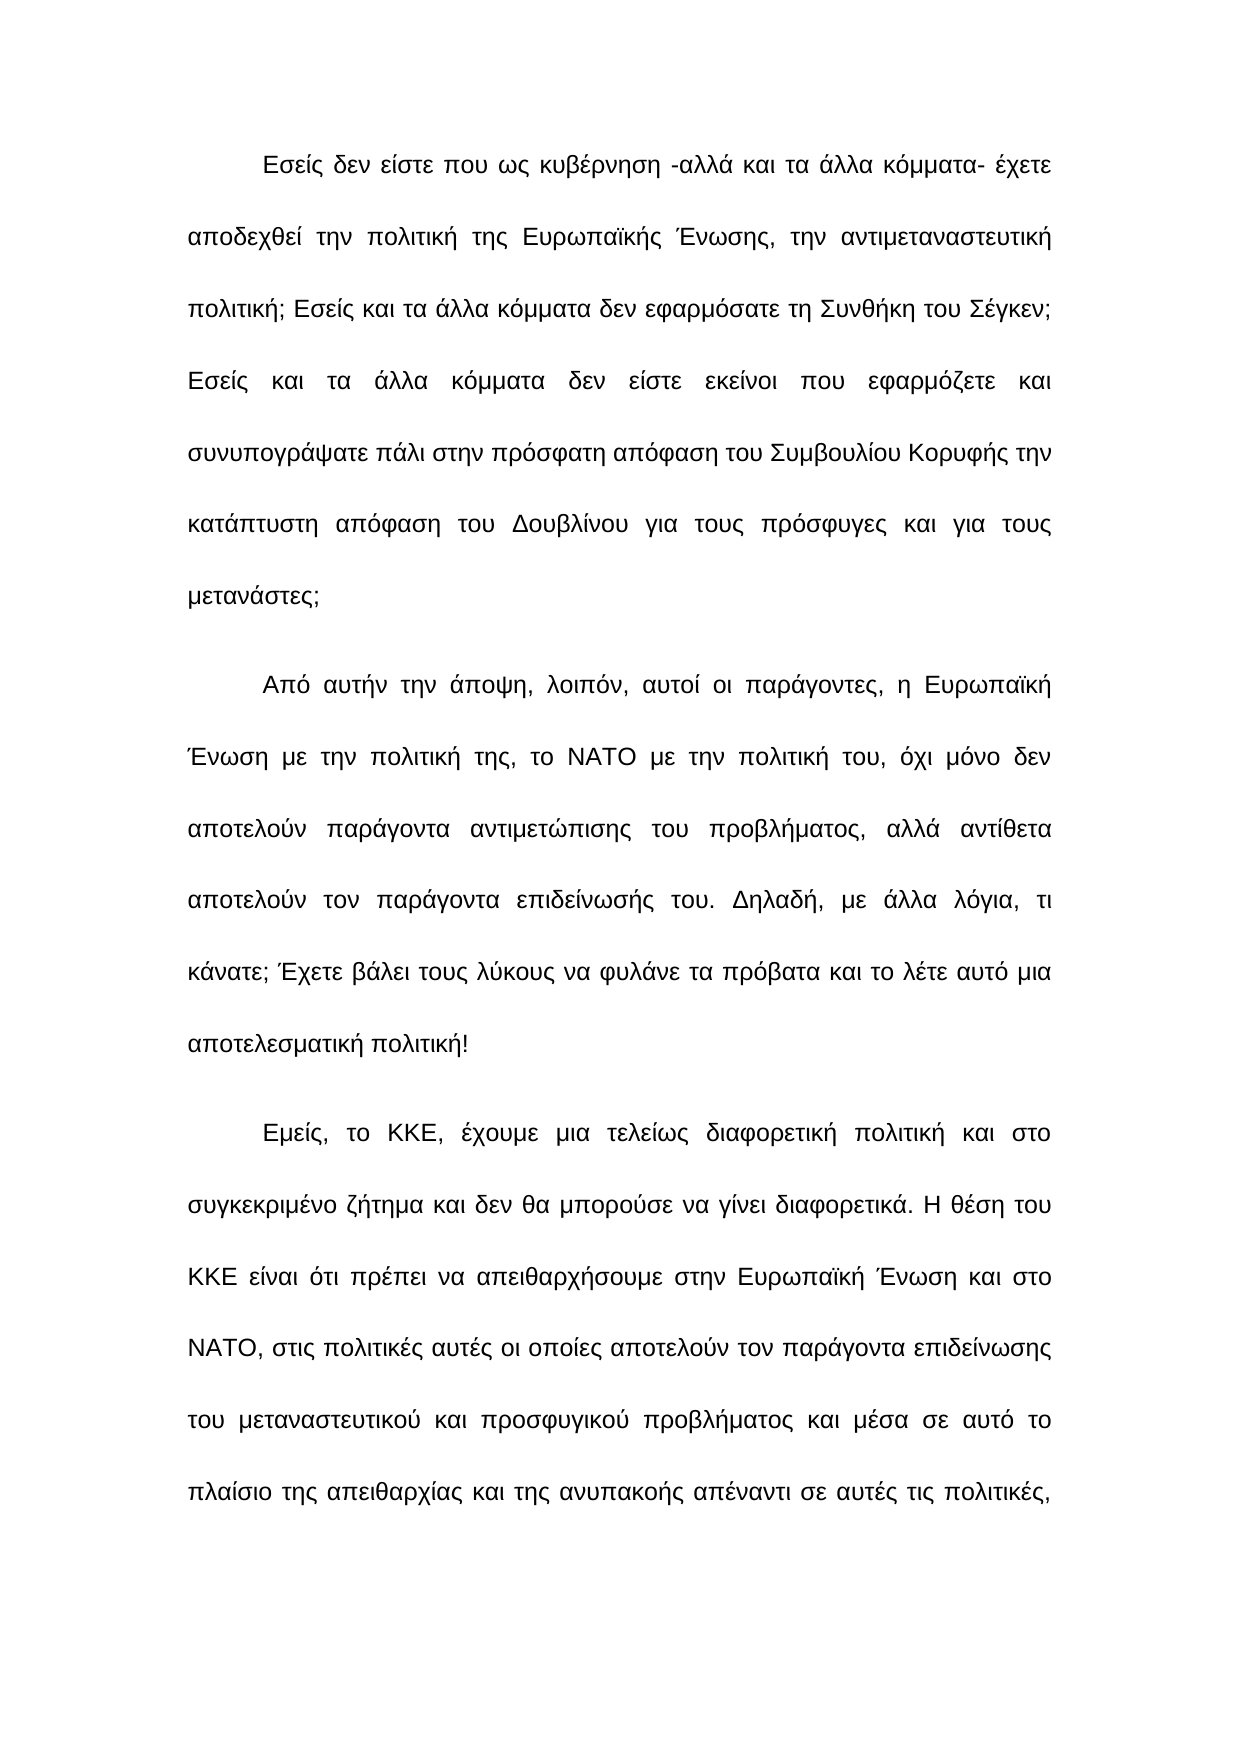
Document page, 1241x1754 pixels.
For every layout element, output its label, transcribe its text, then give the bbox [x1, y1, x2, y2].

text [187, 1118, 1053, 1506]
text Εσείς δεν είστε που ως κυβέρνηση -αλλά και τα άλλα κόμματα- έχετε αποδεχθεί την πολιτική της Ευρωπαϊκής Ένωσης, την αντιμεταναστευτική πολιτική; Εσείς και τα άλλα κόμματα δεν εφαρμόσατε τη Συνθήκη του Σέγκεν; Εσείς και τα άλλα κόμματα δεν είστε εκείνοι που εφαρμόζετε και συνυπογράψατε πάλι στην πρόσφατη απόφαση του Συμβουλίου Κορυφής την κατάπτυστη απόφαση του Δουβλίνου για τους πρόσφυγες και για τους μετανάστες; [187, 150, 1053, 610]
text Από αυτήν την άποψη, λοιπόν, αυτοί οι παράγοντες, η Ευρωπαϊκή Ένωση με την πολιτική της, το ΝΑΤΟ με την πολιτική του, όχι μόνο δεν αποτελούν παράγοντα αντιμετώπισης του προβλήματος, αλλά αντίθετα αποτελούν τον παράγοντα επιδείνωσής του. Δηλαδή, με άλλα λόγια, τι κάνατε; Έχετε βάλει τους λύκους να φυλάνε τα πρόβατα και το λέτε αυτό μια αποτελεσματική πολιτική! [187, 670, 1053, 1058]
